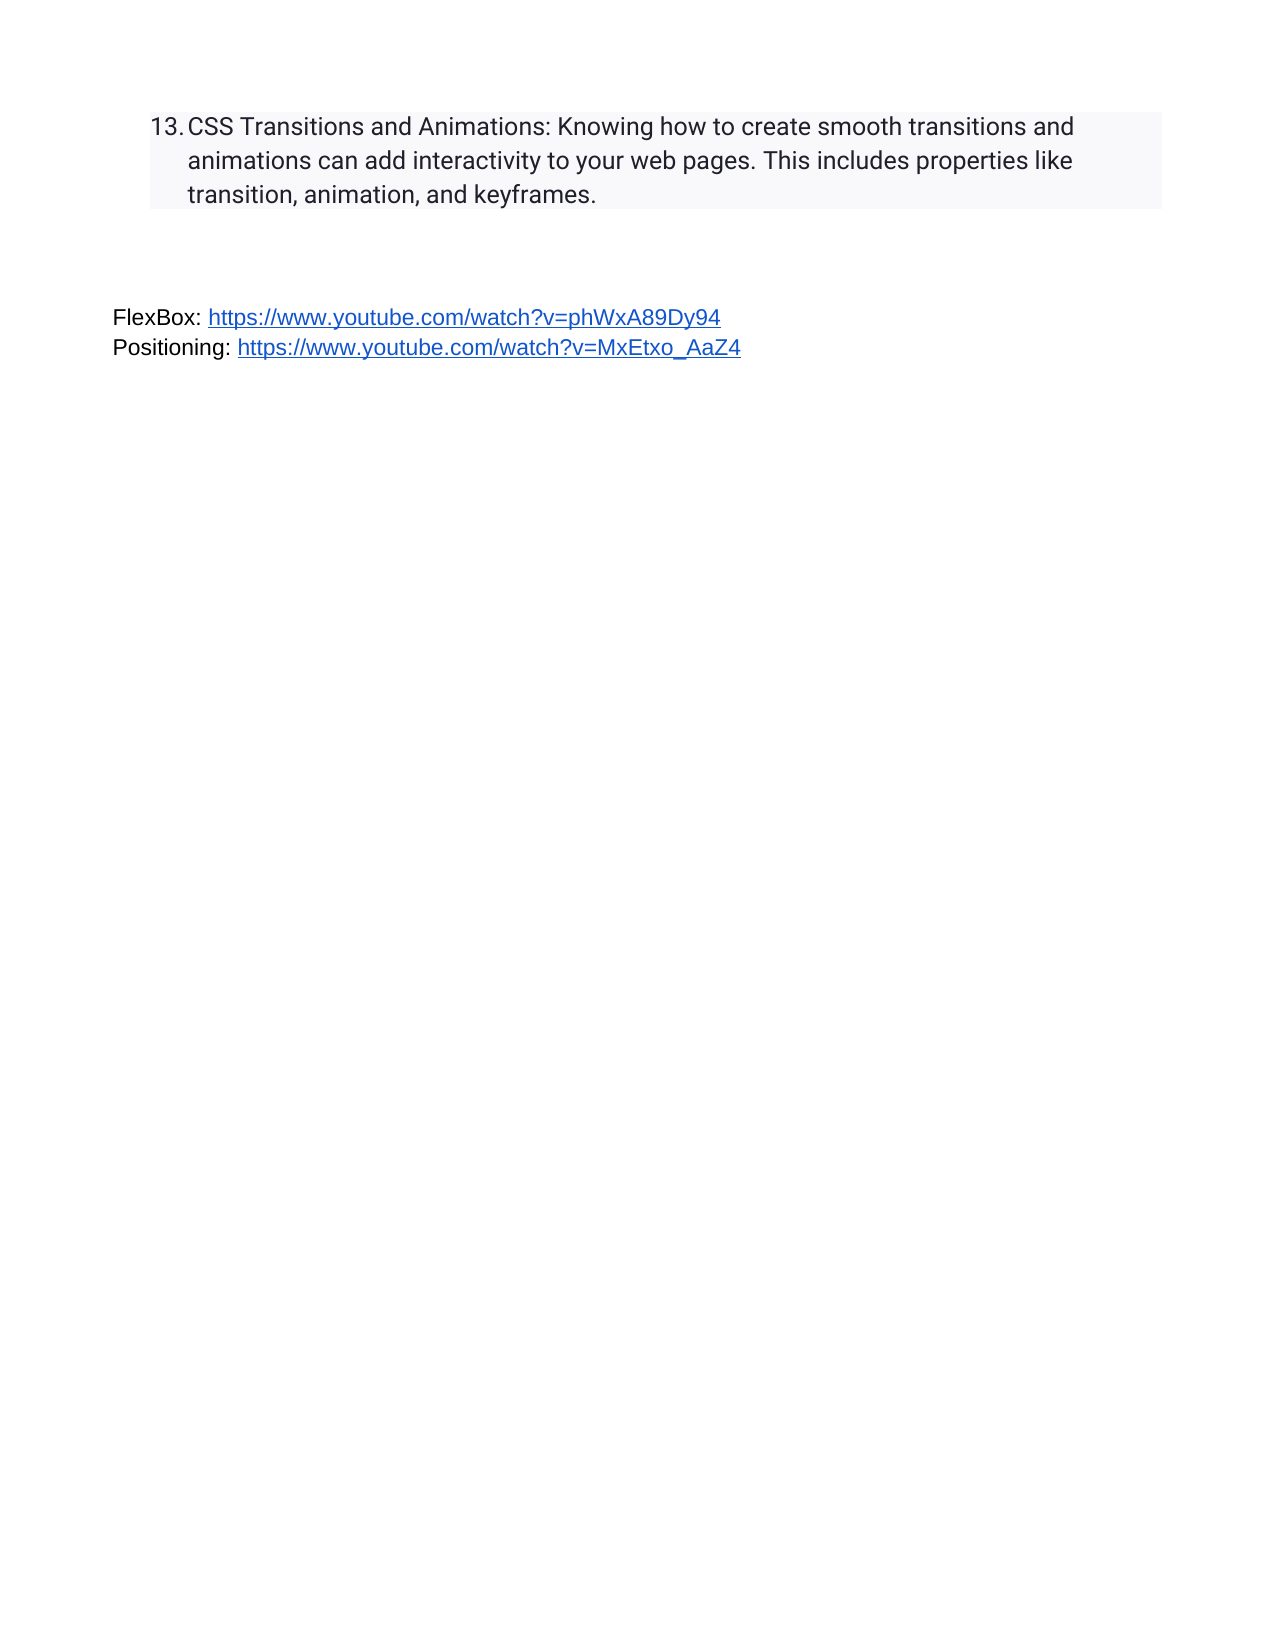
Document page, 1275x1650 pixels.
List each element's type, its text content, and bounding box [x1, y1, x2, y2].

text FlexBox: https://www.youtube.com/watch?v=phWxA89Dy94 [112, 304, 1162, 330]
list CSS Transitions and Animations: Knowing how to create smooth transitions and animations can add interactivity to your web pages. This includes properties like transition, animation, and keyframes. [150, 112, 1162, 209]
text Positioning: https://www.youtube.com/watch?v=MxEtxo_AaZ4 [112, 334, 1162, 361]
